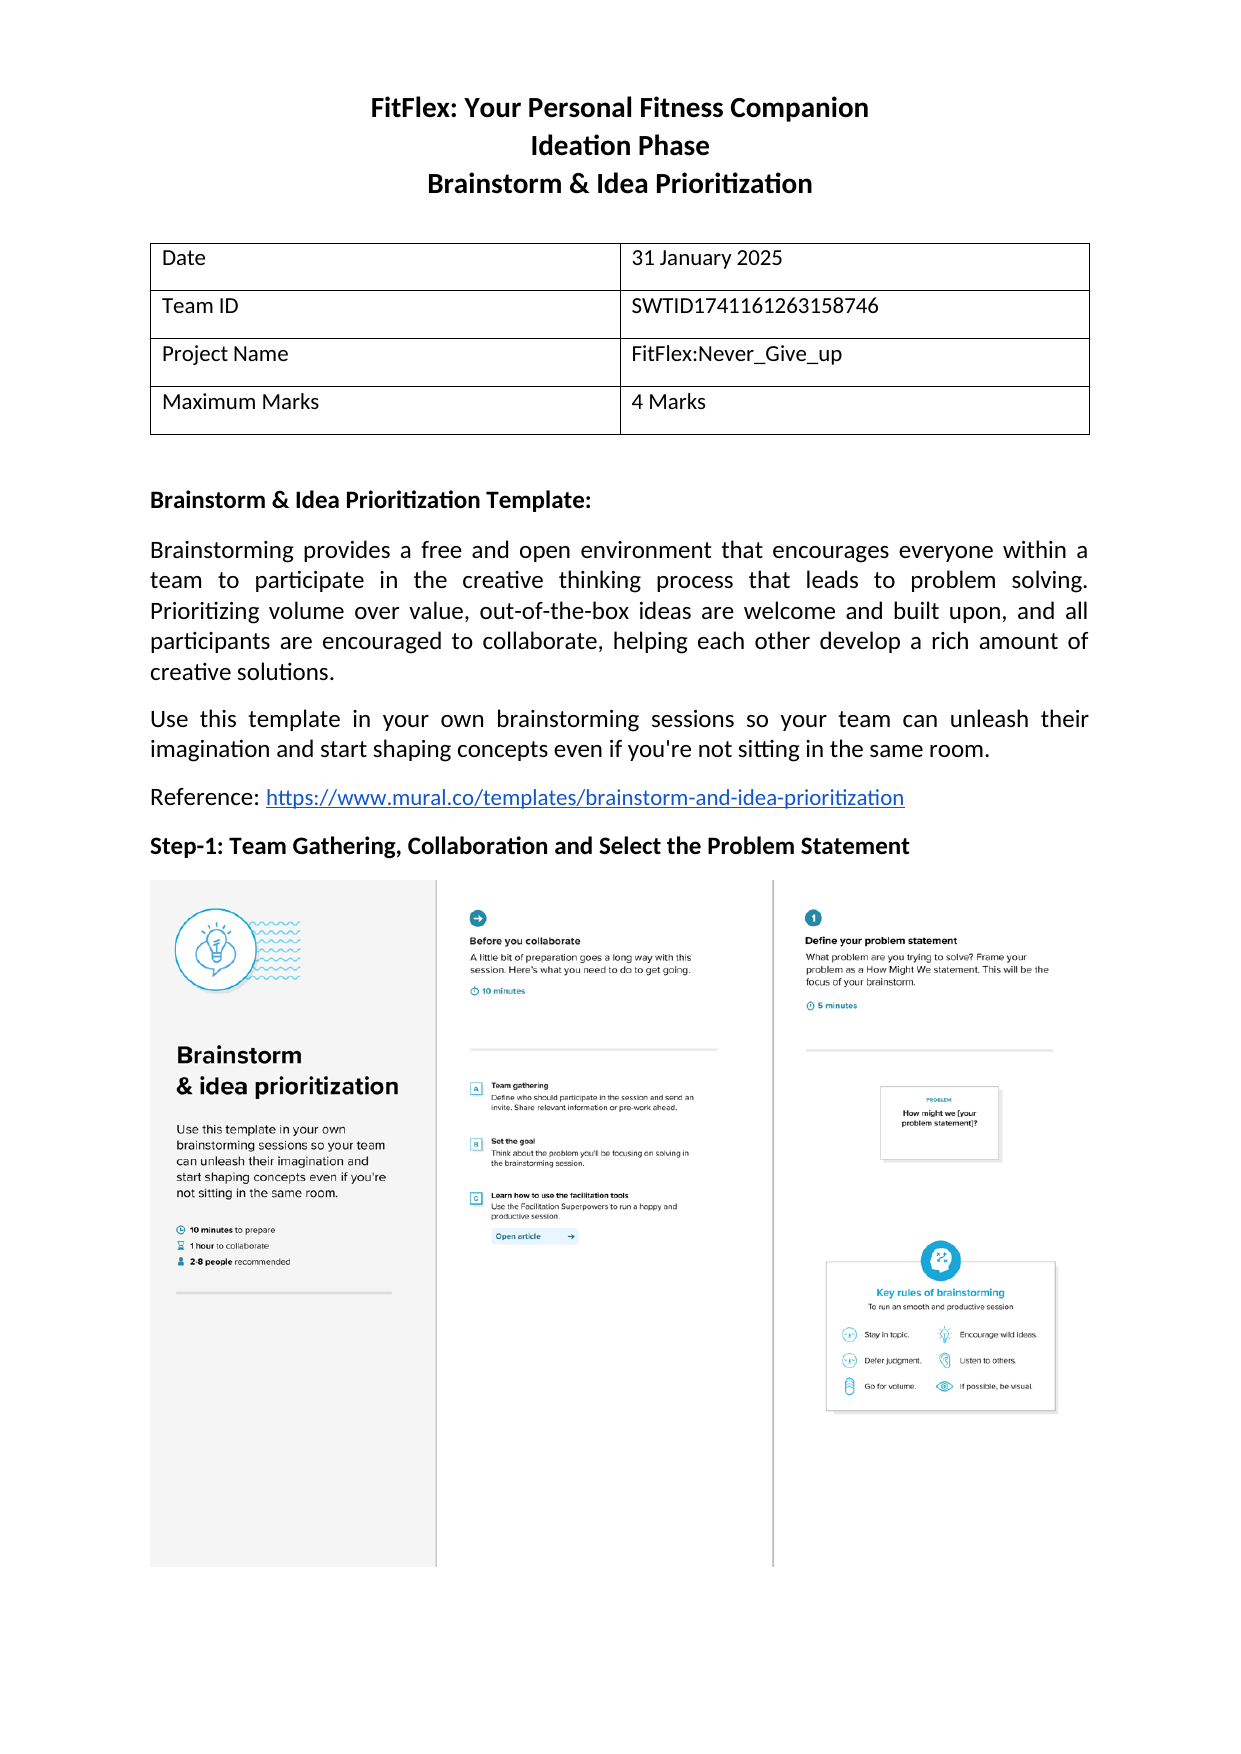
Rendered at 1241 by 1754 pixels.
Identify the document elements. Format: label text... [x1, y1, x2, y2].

table_cell Project Name [151, 339, 620, 386]
table_cell FitFlex:Never_Give_up [621, 339, 1089, 386]
text FitFlex: Your Personal Fitness Companion [150, 89, 1090, 124]
text Brainstorm & Idea Prioritization [150, 166, 1090, 201]
table_cell Maximum Marks [151, 387, 620, 434]
text Step-1: Team Gathering, Collaboration and Select the Problem Statement [150, 830, 1090, 861]
picture [150, 880, 1091, 1567]
text Brainstorm & Idea Prioritization Template: [150, 484, 1090, 515]
text Ideation Phase [150, 127, 1090, 163]
table_header Date [151, 244, 620, 290]
text Brainstorming provides a free and open environment that encourages everyone within a team to participate in the creative thinking process that leads to problem solving. Prioritizing volume over value, out-of-the-box ideas are welcome and built upon, and all participants are encouraged to collaborate, helping each other develop a rich amount of creative solutions. [150, 534, 1090, 686]
table_cell 4 Marks [621, 387, 1089, 434]
table_cell Team ID [151, 291, 620, 338]
text Use this template in your own brainstorming sessions so your team can unleash their imagination and start shaping concepts even if you're not sitting in the same room. [150, 703, 1090, 764]
table_header 31 January 2025 [621, 244, 1089, 290]
text Reference: https://www.mural.co/templates/brainstorm-and-idea-prioritization [150, 781, 1090, 811]
table_cell SWTID1741161263158746 [621, 291, 1089, 338]
